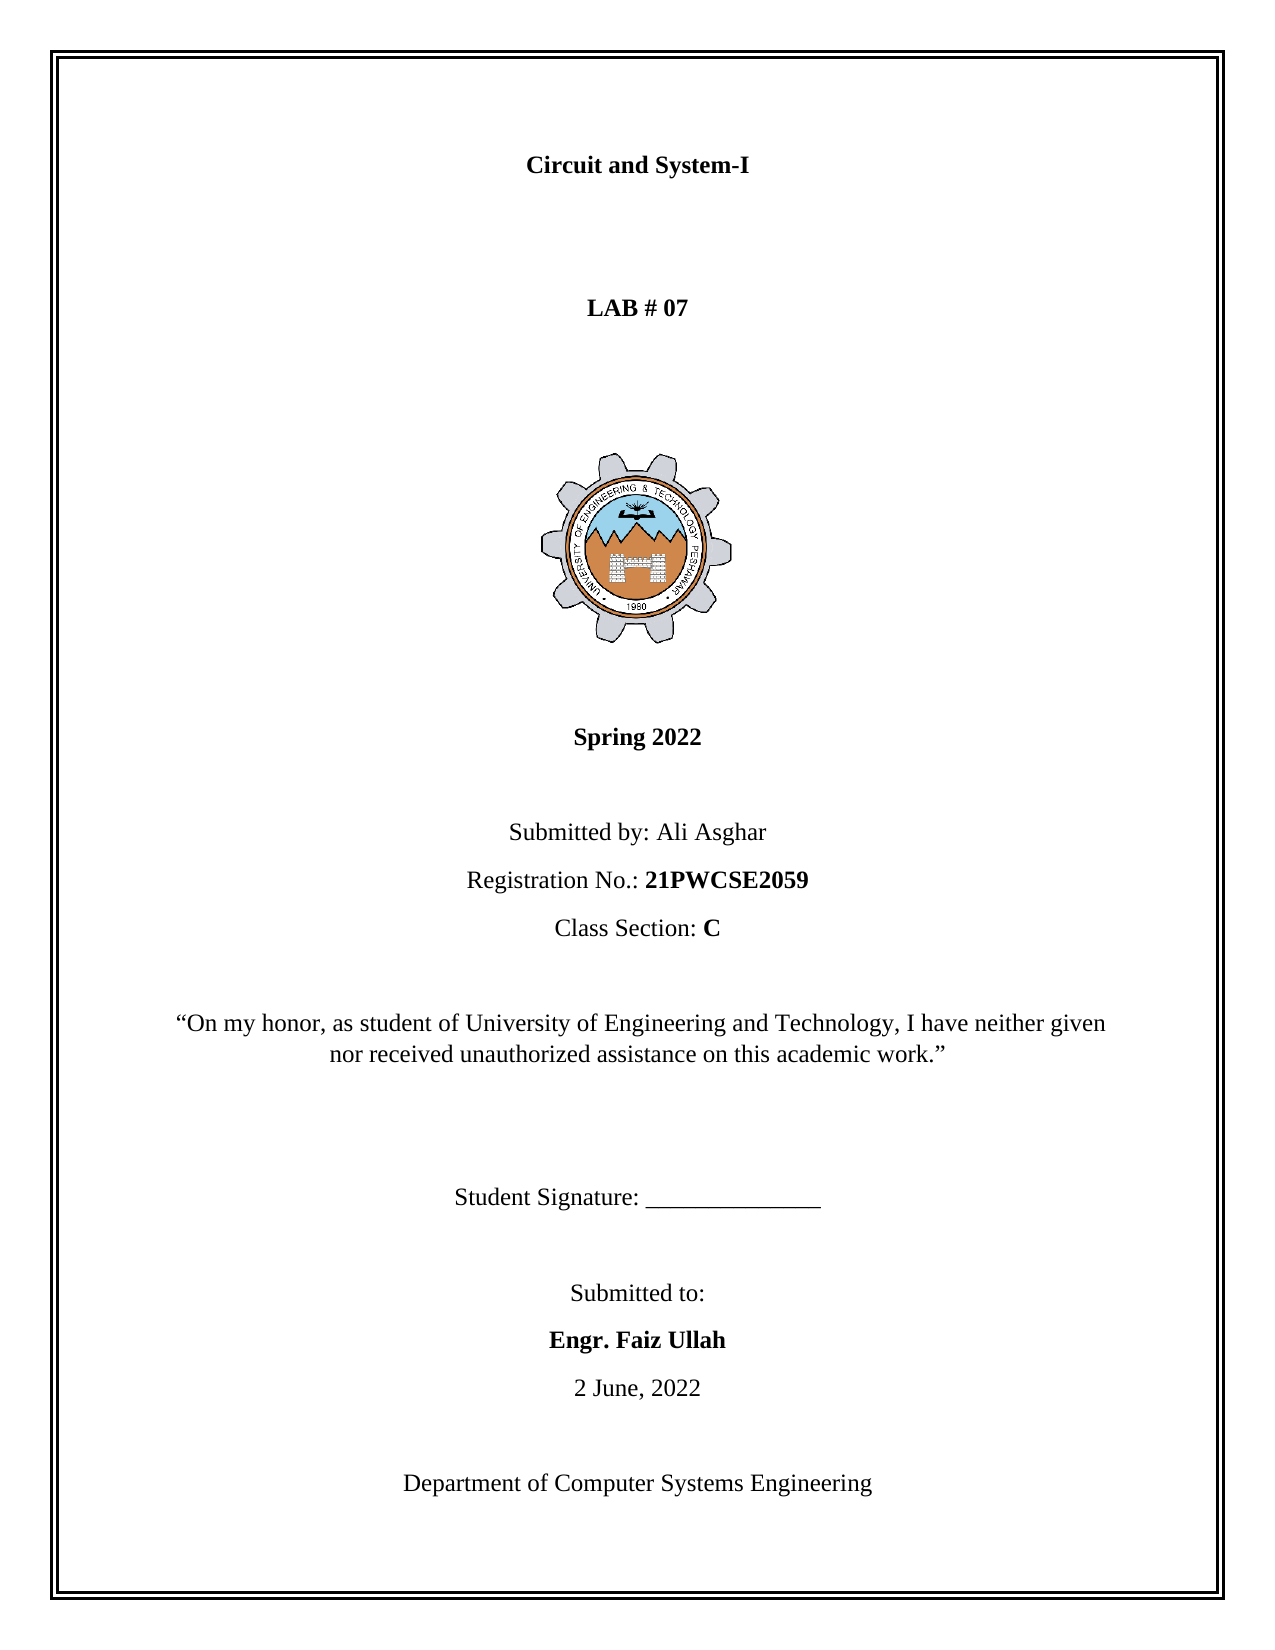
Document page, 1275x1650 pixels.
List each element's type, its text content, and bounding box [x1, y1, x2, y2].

text Circuit and System-I [150, 150, 1125, 179]
text “On my honor, as student of University of Engineering and Technology, I have neither given nor received unauthorized assistance on this academic work.” [150, 1008, 1125, 1068]
text Engr. Faiz Ullah [150, 1325, 1125, 1354]
text Department of Computer Systems Engineering [150, 1468, 1125, 1497]
text Spring 2022 [150, 722, 1125, 751]
picture [537, 450, 738, 647]
text 2 June, 2022 [150, 1373, 1125, 1402]
text Registration No.: 21PWCSE2059 [150, 865, 1125, 894]
text Student Signature: ______________ [150, 1182, 1125, 1211]
text Class Section: C [150, 913, 1125, 941]
text LAB # 07 [150, 293, 1125, 322]
text Submitted by: Ali Asghar [150, 817, 1125, 846]
text Submitted to: [150, 1278, 1125, 1306]
